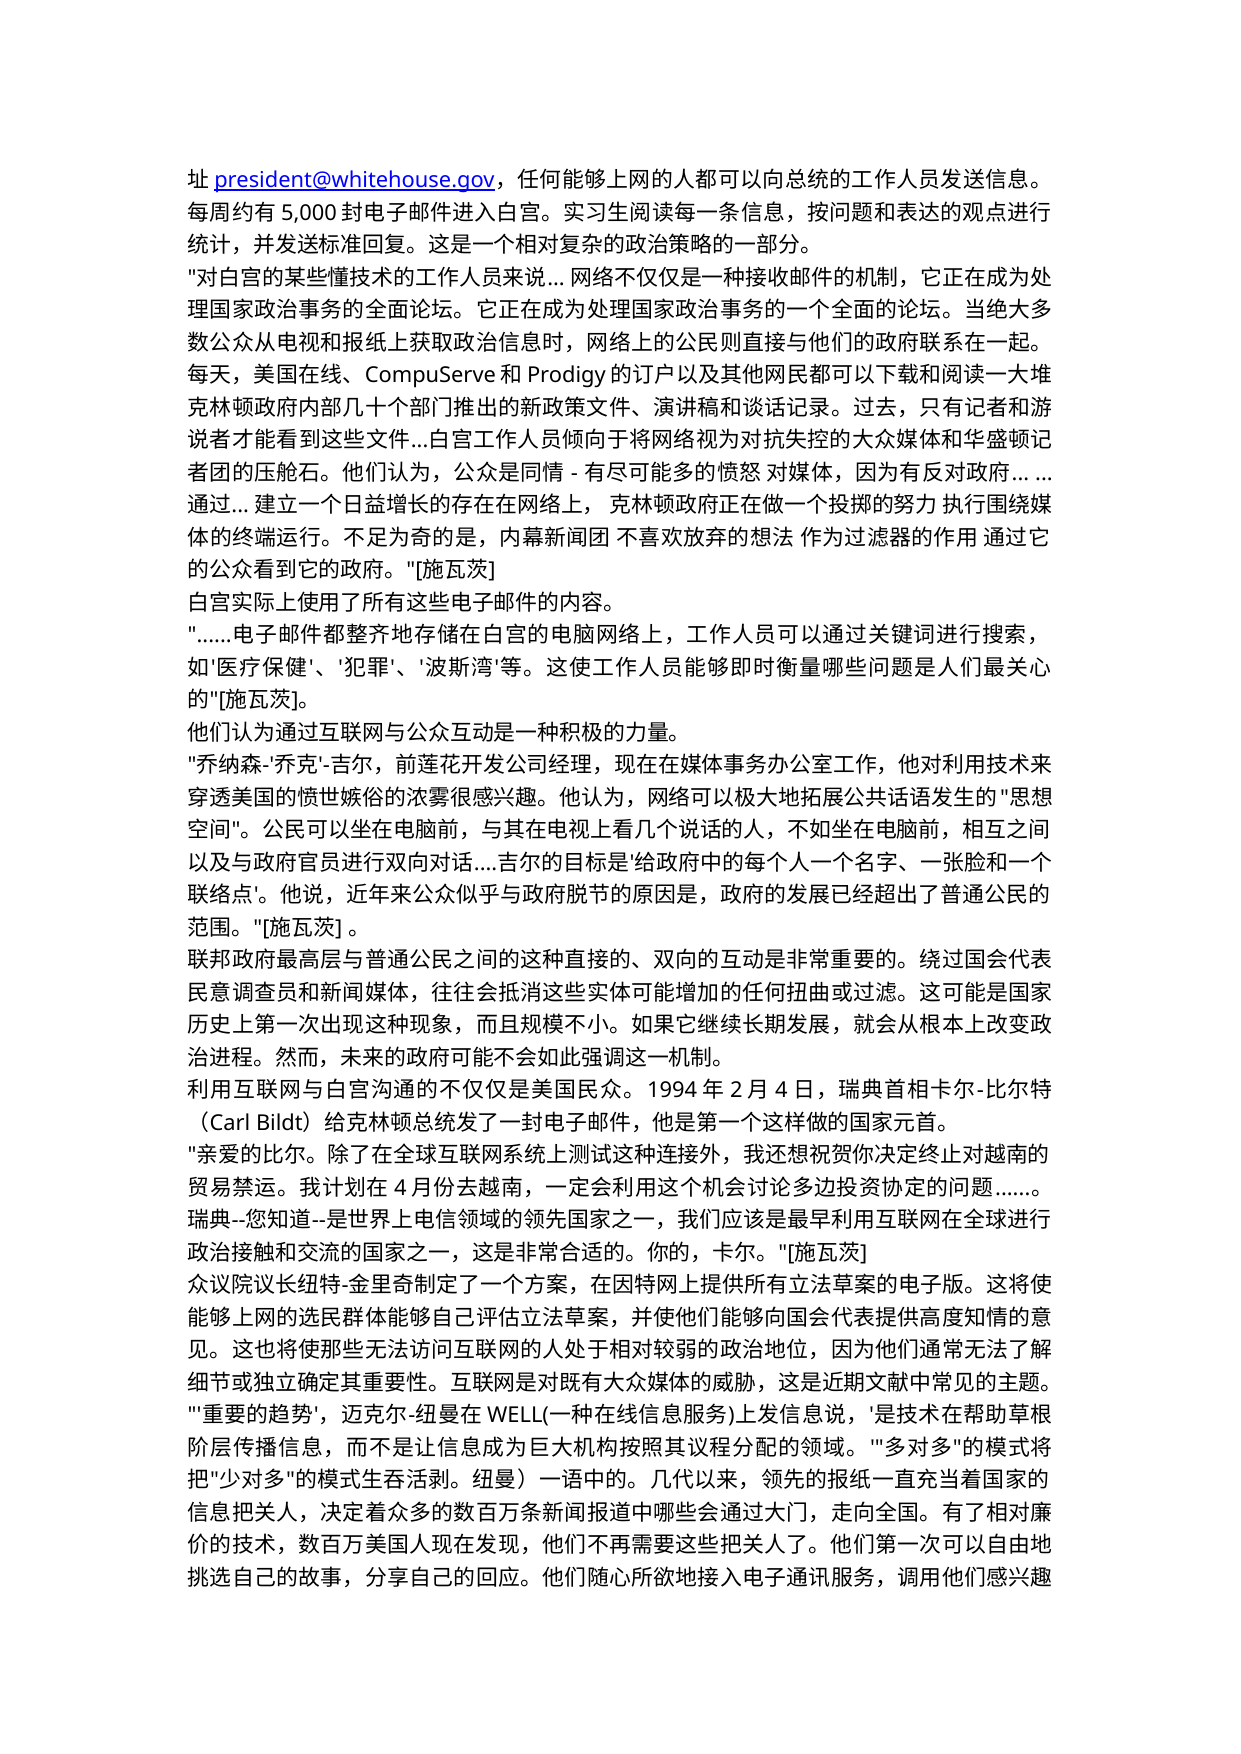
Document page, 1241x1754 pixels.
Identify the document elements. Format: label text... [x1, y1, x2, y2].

text "对白宫的某些懂技术的工作人员来说... 网络不仅仅是一种接收邮件的机制，它正在成为处理国家政治事务的全面论坛。它正在成为处理国家政治事务的一个全面的论坛。当绝大多数公众从电视和报纸上获取政治信息时，网络上的公民则直接与他们的政府联系在一起。每天，美国在线、CompuServe和Prodigy的订户以及其他网民都可以下载和阅读一大堆克林顿政府内部几十个部门推出的新政策文件、演讲稿和谈话记录。过去，只有记者和游说者才能看到这些文件...白宫工作人员倾向于将网络视为对抗失控的大众媒体和华盛顿记者团的压舱石。他们认为，公众是同情 - 有尽可能多的愤怒 对媒体，因为有反对政府... ...通过... 建立一个日益增长的存在在网络上， 克林顿政府正在做一个投掷的努力 执行围绕媒体的终端运行。不足为奇的是，内幕新闻团 不喜欢放弃的想法 作为过滤器的作用 通过它的公众看到它的政府。"[施瓦茨] [187, 259, 1053, 584]
text 他们认为通过互联网与公众互动是一种积极的力量。 [187, 714, 1053, 747]
text 白宫实际上使用了所有这些电子邮件的内容。 [187, 584, 1053, 617]
text 利用互联网与白宫沟通的不仅仅是美国民众。1994年2月4日，瑞典首相卡尔-比尔特（Carl Bildt）给克林顿总统发了一封电子邮件，他是第一个这样做的国家元首。 [187, 1072, 1053, 1137]
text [187, 162, 1053, 259]
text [187, 1397, 1053, 1592]
text "亲爱的比尔。除了在全球互联网系统上测试这种连接外，我还想祝贺你决定终止对越南的贸易禁运。我计划在4月份去越南，一定会利用这个机会讨论多边投资协定的问题......。瑞典--您知道--是世界上电信领域的领先国家之一，我们应该是最早利用互联网在全球进行政治接触和交流的国家之一，这是非常合适的。你的，卡尔。"[施瓦茨] [187, 1137, 1053, 1267]
text 众议院议长纽特-金里奇制定了一个方案，在因特网上提供所有立法草案的电子版。这将使能够上网的选民群体能够自己评估立法草案，并使他们能够向国会代表提供高度知情的意见。这也将使那些无法访问互联网的人处于相对较弱的政治地位，因为他们通常无法了解细节或独立确定其重要性。互联网是对既有大众媒体的威胁，这是近期文献中常见的主题。 [187, 1267, 1053, 1397]
text 联邦政府最高层与普通公民之间的这种直接的、双向的互动是非常重要的。绕过国会代表、民意调查员和新闻媒体，往往会抵消这些实体可能增加的任何扭曲或过滤。这可能是国家历史上第一次出现这种现象，而且规模不小。如果它继续长期发展，就会从根本上改变政治进程。然而，未来的政府可能不会如此强调这一机制。 [187, 942, 1053, 1072]
text "......电子邮件都整齐地存储在白宫的电脑网络上，工作人员可以通过关键词进行搜索，如'医疗保健'、'犯罪'、'波斯湾'等。这使工作人员能够即时衡量哪些问题是人们最关心的"[施瓦茨]。 [187, 617, 1053, 714]
text "乔纳森-'乔克'-吉尔，前莲花开发公司经理，现在在媒体事务办公室工作，他对利用技术来穿透美国的愤世嫉俗的浓雾很感兴趣。他认为，网络可以极大地拓展公共话语发生的"思想空间"。公民可以坐在电脑前，与其在电视上看几个说话的人，不如坐在电脑前，相互之间以及与政府官员进行双向对话....吉尔的目标是'给政府中的每个人一个名字、一张脸和一个联络点'。他说，近年来公众似乎与政府脱节的原因是，政府的发展已经超出了普通公民的范围。"[施瓦茨] 。 [187, 747, 1053, 942]
